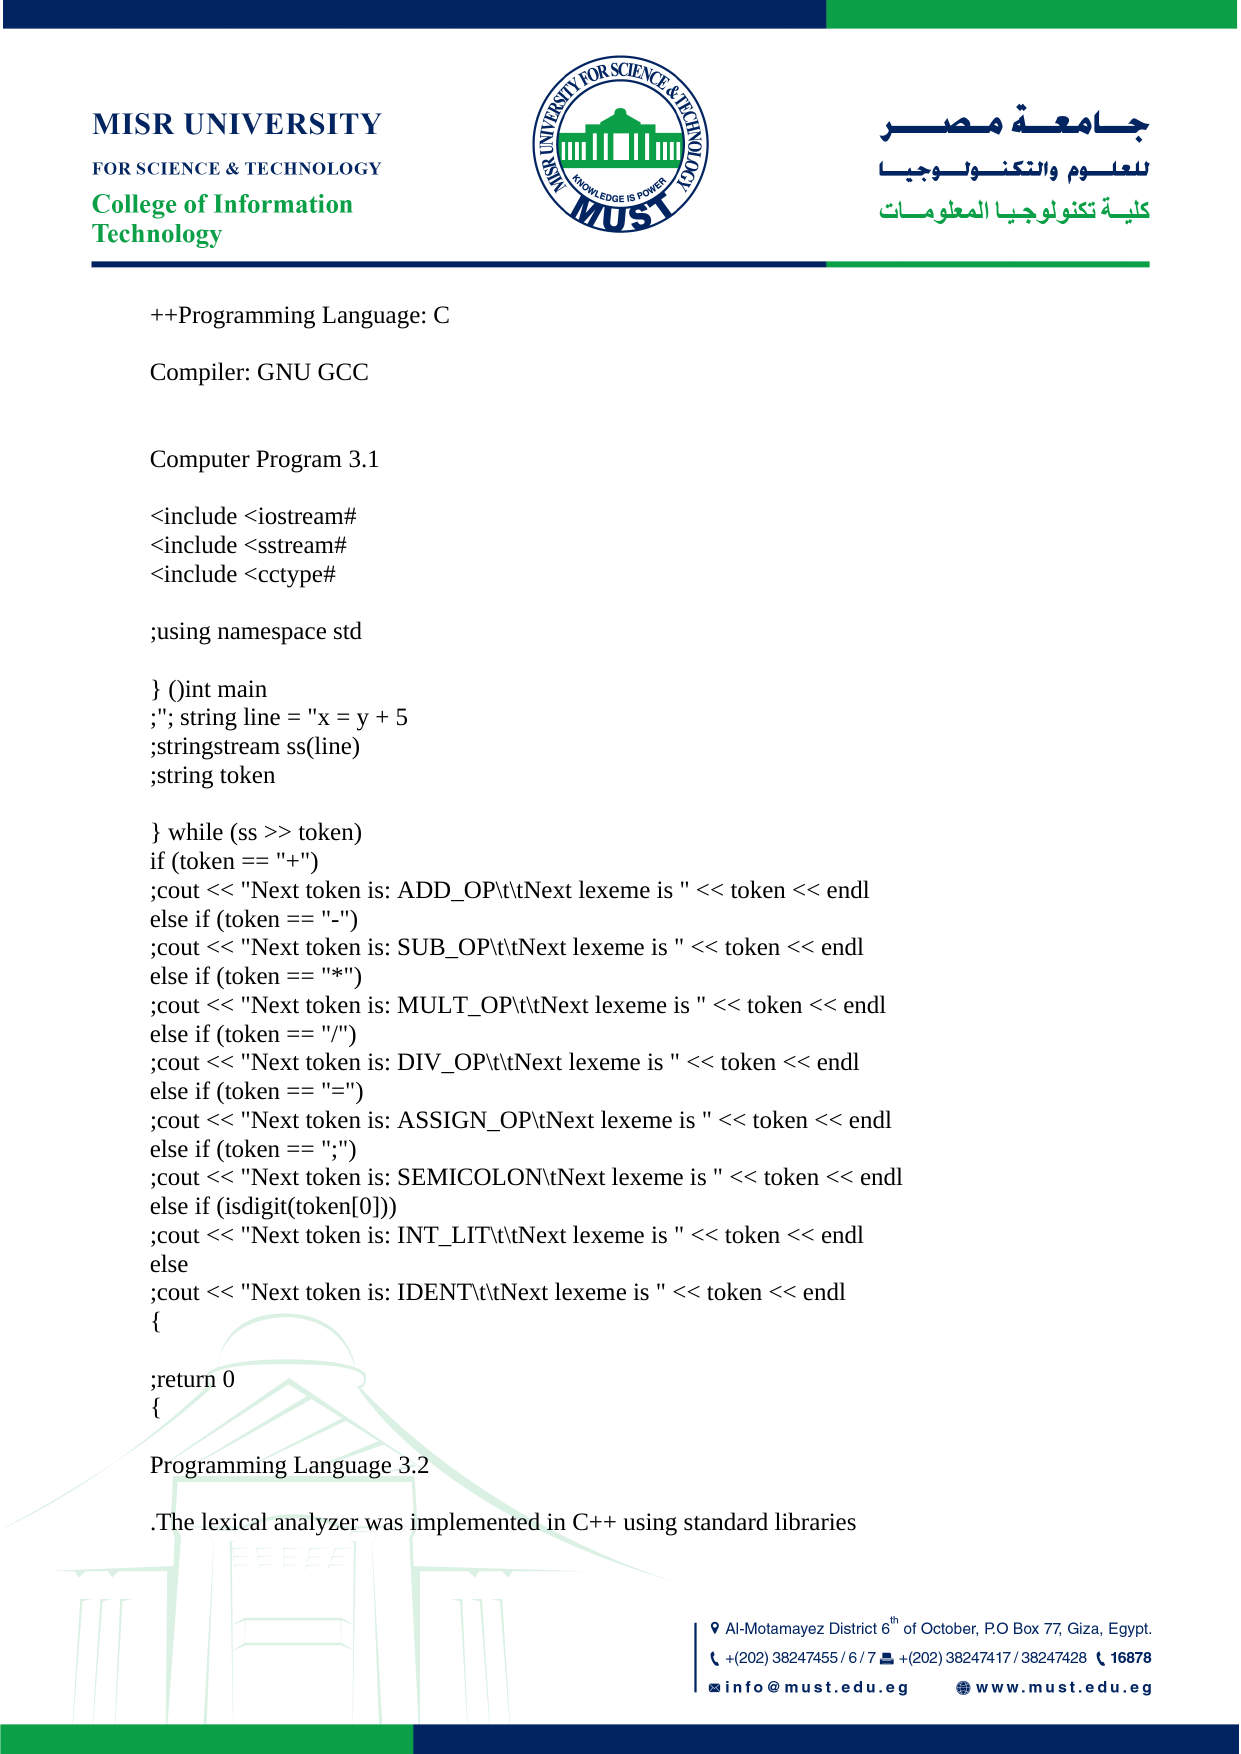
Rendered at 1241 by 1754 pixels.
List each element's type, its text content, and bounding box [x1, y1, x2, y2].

text else if (token == "/") [150, 1019, 1090, 1047]
text Compiler: GNU GCC [150, 357, 1090, 386]
text return 0; [150, 1364, 1090, 1392]
text cout << "Next token is: DIV_OP\t\tNext lexeme is " << token << endl; [150, 1047, 1090, 1076]
text #include <sstream> [150, 530, 1090, 559]
text cout << "Next token is: ASSIGN_OP\tNext lexeme is " << token << endl; [150, 1105, 1090, 1134]
text else [150, 1249, 1090, 1277]
text cout << "Next token is: IDENT\t\tNext lexeme is " << token << endl; [150, 1277, 1090, 1306]
text else if (isdigit(token[0])) [150, 1191, 1090, 1220]
text 3.2 Programming Language [150, 1450, 1090, 1479]
text while (ss >> token) { [150, 817, 1090, 846]
text The lexical analyzer was implemented in C++ using standard libraries. [150, 1507, 1090, 1536]
text using namespace std; [150, 616, 1090, 645]
text 3.1 Computer Program [150, 444, 1090, 472]
text } [150, 1392, 1090, 1421]
text #include <iostream> [150, 501, 1090, 530]
picture [3, 0, 1238, 289]
text } [150, 1306, 1090, 1335]
text else if (token == "*") [150, 961, 1090, 990]
text string line = "x = y + 5 ;"; [150, 702, 1090, 731]
text stringstream ss(line); [150, 731, 1090, 760]
text else if (token == "-") [150, 904, 1090, 932]
text #include <cctype> [150, 559, 1090, 587]
text if (token == "+") [150, 846, 1090, 875]
picture [0, 1235, 1239, 1754]
text cout << "Next token is: SUB_OP\t\tNext lexeme is " << token << endl; [150, 932, 1090, 961]
text int main() { [150, 674, 1090, 702]
text cout << "Next token is: ADD_OP\t\tNext lexeme is " << token << endl; [150, 875, 1090, 904]
text Programming Language: C++ [150, 300, 1090, 329]
text string token; [150, 760, 1090, 789]
text else if (token == ";") [150, 1134, 1090, 1162]
text cout << "Next token is: SEMICOLON\tNext lexeme is " << token << endl; [150, 1162, 1090, 1191]
text cout << "Next token is: MULT_OP\t\tNext lexeme is " << token << endl; [150, 990, 1090, 1019]
text else if (token == "=") [150, 1076, 1090, 1105]
text cout << "Next token is: INT_LIT\t\tNext lexeme is " << token << endl; [150, 1220, 1090, 1249]
